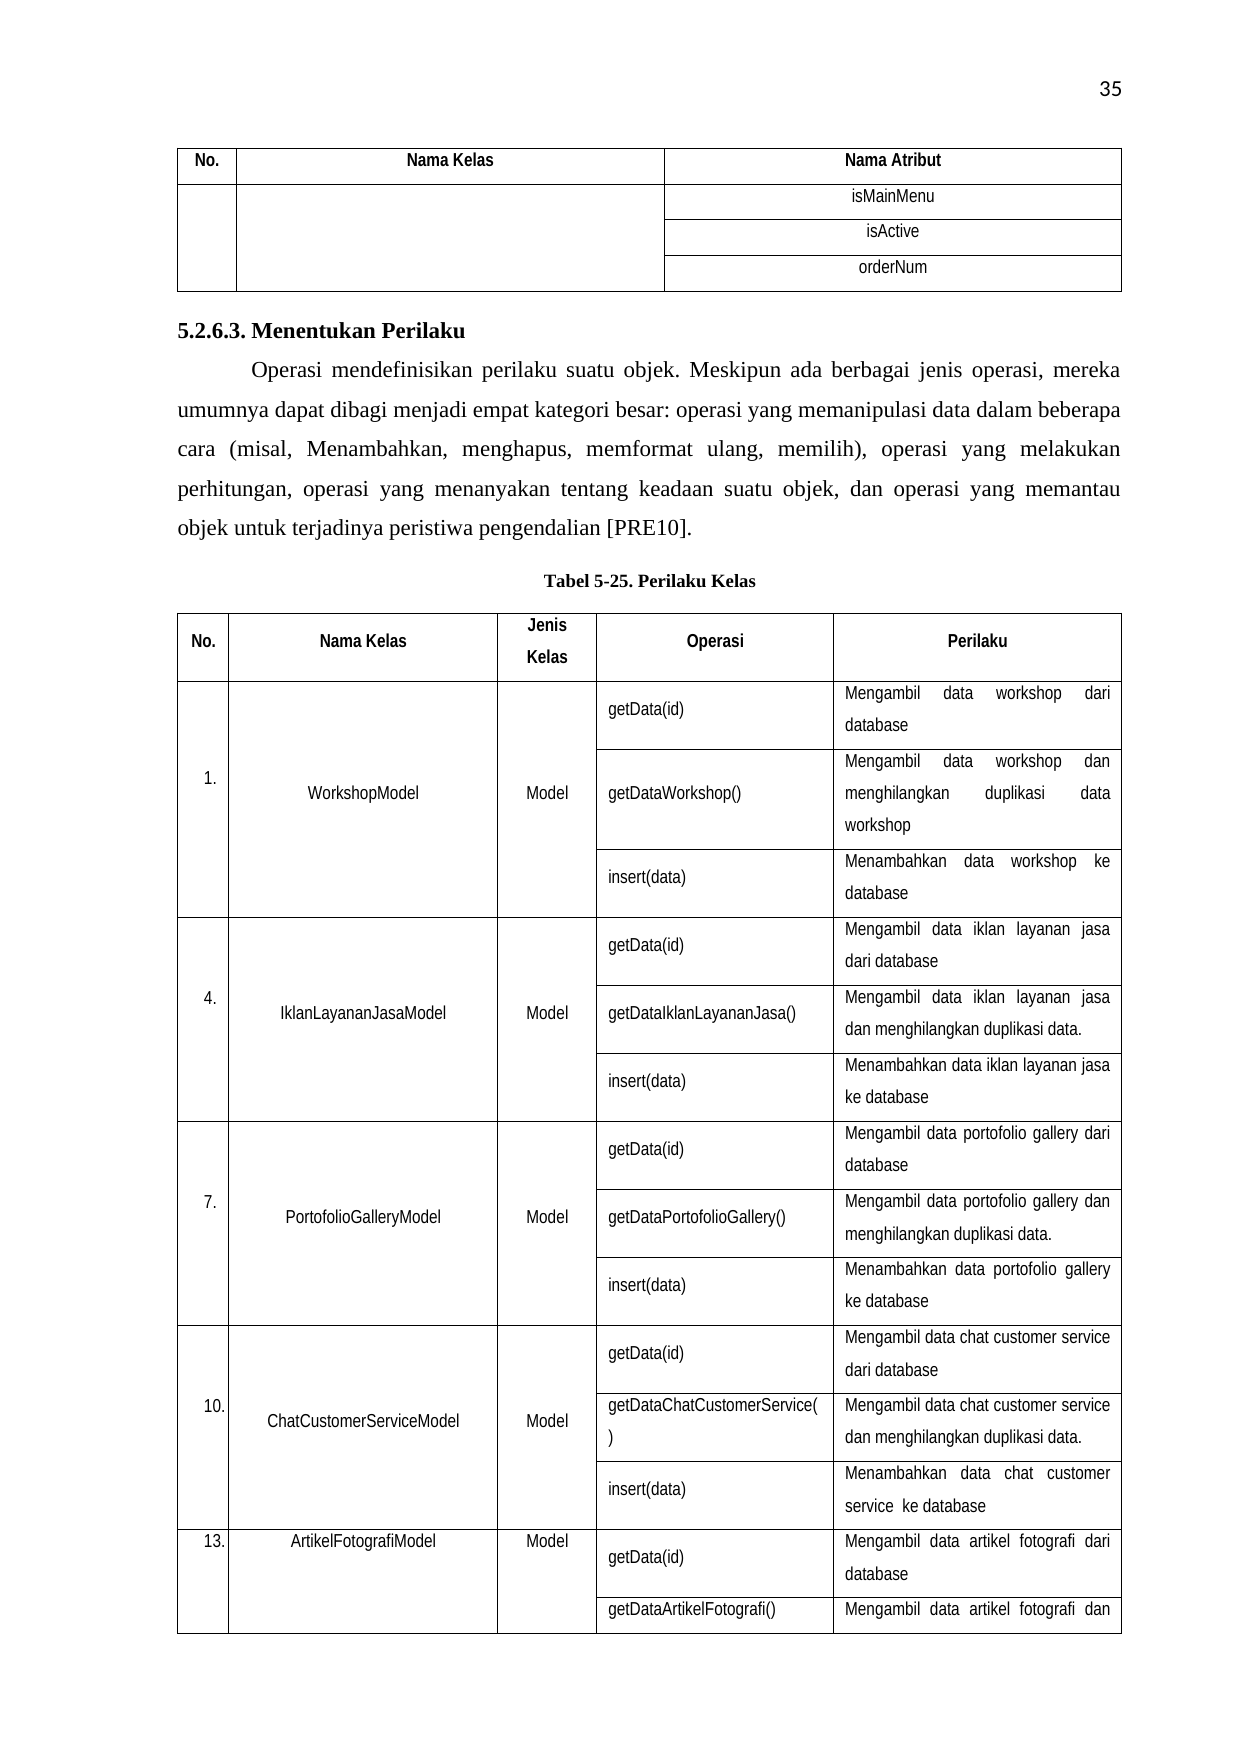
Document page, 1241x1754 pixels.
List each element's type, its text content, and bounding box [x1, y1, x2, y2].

table_cell [178, 1326, 228, 1529]
table_cell insert(data) [597, 1054, 833, 1121]
table_cell WorkshopModel [229, 682, 497, 917]
table_cell Model [498, 682, 596, 917]
table_header Jenis Kelas [498, 614, 596, 681]
text Operasi mendefinisikan perilaku suatu objek. Meskipun ada berbagai jenis operasi, mereka umumnya dapat dibagi menjadi empat kategori besar: operasi yang memanipulasi data dalam beberapa cara (misal, Menambahkan, menghapus, memformat ulang, memilih), operasi yang melakukan perhitungan, operasi yang menanyakan tentang keadaan suatu objek, dan operasi yang memantau objek untuk terjadinya peristiwa pengendalian [PRE10]. [177, 356, 1122, 540]
table_cell getDataWorkshop() [597, 750, 833, 849]
table_cell isMainMenu [665, 185, 1121, 219]
table_cell ArtikelFotografiModel [229, 1530, 497, 1633]
table_header No. [178, 614, 228, 681]
table_cell [178, 918, 228, 1121]
table_cell [178, 682, 228, 917]
table_header No. [178, 149, 236, 183]
table_cell getDataChatCustomerService() [597, 1394, 833, 1461]
table_cell getData(id) [597, 1326, 833, 1393]
table_cell Mengambil data artikel fotografi dan menghilangkan duplikasi data. [834, 1598, 1121, 1633]
table_cell Menambahkan data chat customer service ke database [834, 1462, 1121, 1529]
table_cell insert(data) [597, 1258, 833, 1325]
table_cell orderNum [665, 256, 1121, 291]
table_header Nama Kelas [229, 614, 497, 681]
table_cell insert(data) [597, 1462, 833, 1529]
table_cell Mengambil data workshop dan menghilangkan duplikasi data workshop [834, 750, 1121, 849]
table_cell Mengambil data chat customer service dari database [834, 1326, 1121, 1393]
table_cell insert(data) [597, 850, 833, 917]
table_cell getData(id) [597, 682, 833, 749]
table_cell getData(id) [597, 1122, 833, 1189]
table_cell isActive [665, 220, 1121, 255]
table_cell Mengambil data chat customer service dan menghilangkan duplikasi data. [834, 1394, 1121, 1461]
table_cell Mengambil data iklan layanan jasa dari database [834, 918, 1121, 985]
table_cell getData(id) [597, 1530, 833, 1597]
table_cell Model [498, 1530, 596, 1633]
table_cell getData(id) [597, 918, 833, 985]
table_cell getDataArtikelFotografi() [597, 1598, 833, 1633]
table_cell Mengambil data portofolio gallery dan menghilangkan duplikasi data. [834, 1190, 1121, 1257]
table_cell IklanLayananJasaModel [229, 918, 497, 1121]
table_header Nama Atribut [665, 149, 1121, 183]
table_cell Menambahkan data workshop ke database [834, 850, 1121, 917]
subtitle Menentukan Perilaku [177, 317, 1122, 343]
table_header Nama Kelas [237, 149, 664, 183]
table_cell Model [498, 918, 596, 1121]
table_cell [178, 1530, 228, 1633]
table_cell Model [498, 1326, 596, 1529]
table_cell [178, 1122, 228, 1325]
table_cell Menambahkan data iklan layanan jasa ke database [834, 1054, 1121, 1121]
table_cell getDataIklanLayananJasa() [597, 986, 833, 1053]
table_cell ChatCustomerServiceModel [229, 1326, 497, 1529]
table_cell Mengambil data artikel fotografi dari database [834, 1530, 1121, 1597]
table_header Perilaku [834, 614, 1121, 681]
table_cell Menambahkan data portofolio gallery ke database [834, 1258, 1121, 1325]
table_cell Mengambil data portofolio gallery dari database [834, 1122, 1121, 1189]
table_cell Model [498, 1122, 596, 1325]
table_header Operasi [597, 614, 833, 681]
table_cell getDataPortofolioGallery() [597, 1190, 833, 1257]
table_cell Mengambil data iklan layanan jasa dan menghilangkan duplikasi data. [834, 986, 1121, 1053]
table_cell PortofolioGalleryModel [229, 1122, 497, 1325]
table_cell Mengambil data workshop dari database [834, 682, 1121, 749]
